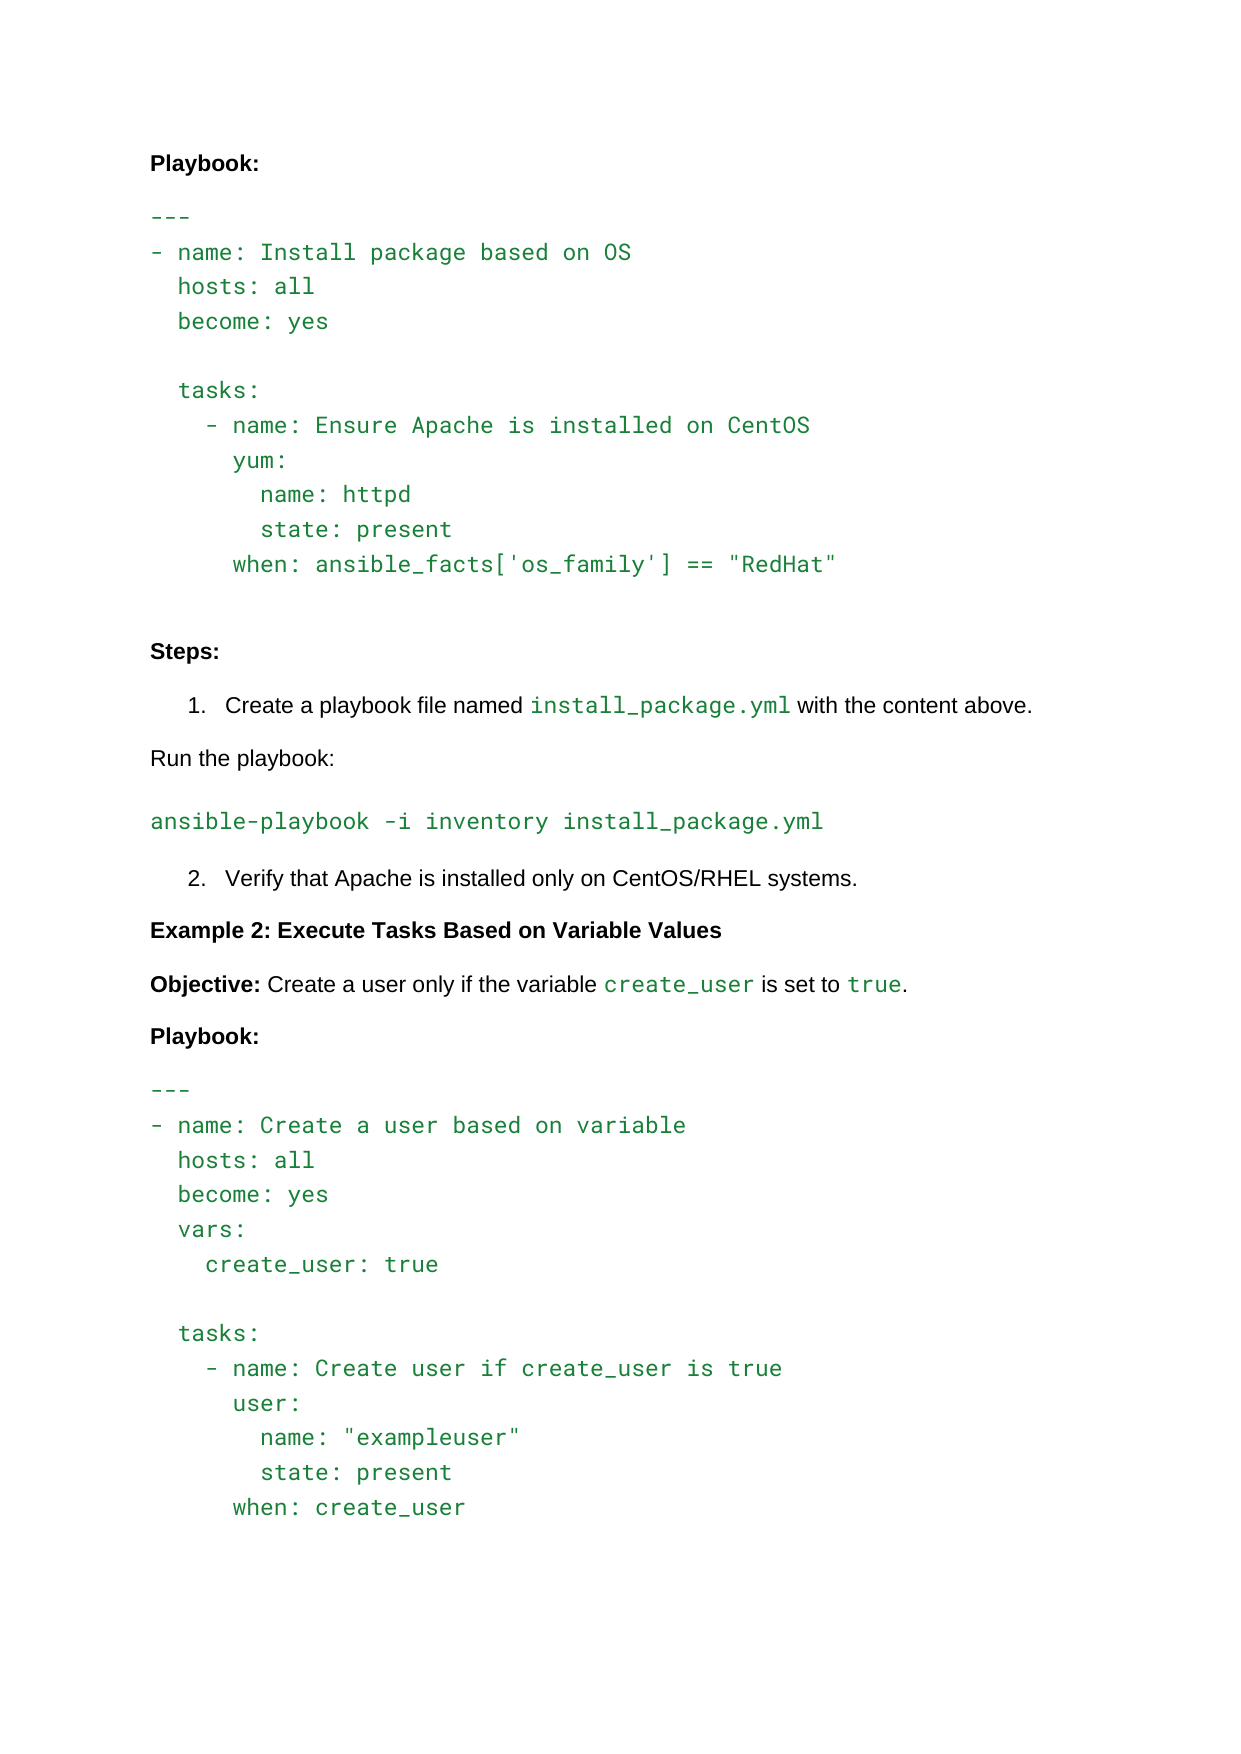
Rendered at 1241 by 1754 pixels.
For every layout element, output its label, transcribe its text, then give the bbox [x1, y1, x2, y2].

text tasks: [150, 375, 1090, 405]
text become: yes [150, 305, 1090, 336]
text hosts: all [150, 1144, 1090, 1174]
list Verify that Apache is installed only on CentOS/RHEL systems. [187, 865, 1090, 892]
text Run the playbook: ansible-playbook -i inventory install_package.yml [150, 745, 1090, 836]
text Objective: Create a user only if the variable create_user is set to true. [150, 968, 1090, 998]
text Playbook: [150, 150, 1090, 176]
text Playbook: [150, 1023, 1090, 1050]
text yum: [150, 444, 1090, 474]
text name: httpd [150, 479, 1090, 509]
text vars: [150, 1213, 1090, 1244]
text - name: Create user if create_user is true [150, 1352, 1090, 1382]
text when: ansible_facts['os_family'] == "RedHat" [150, 548, 1090, 578]
text - name: Ensure Apache is installed on CentOS [150, 409, 1090, 440]
list Create a playbook file named install_package.yml with the content above. [187, 689, 1090, 720]
text - name: Create a user based on variable [150, 1109, 1090, 1139]
text when: create_user [150, 1491, 1090, 1521]
text tasks: [150, 1317, 1090, 1348]
text name: "exampleuser" [150, 1422, 1090, 1452]
text --- [150, 201, 1090, 232]
text become: yes [150, 1179, 1090, 1209]
text create_user: true [150, 1248, 1090, 1278]
text state: present [150, 513, 1090, 544]
text - name: Install package based on OS [150, 236, 1090, 266]
text Steps: [150, 638, 1090, 664]
subtitle Example 2: Execute Tasks Based on Variable Values [150, 917, 1090, 943]
text hosts: all [150, 271, 1090, 301]
text --- [150, 1075, 1090, 1105]
text state: present [150, 1456, 1090, 1486]
text user: [150, 1387, 1090, 1417]
